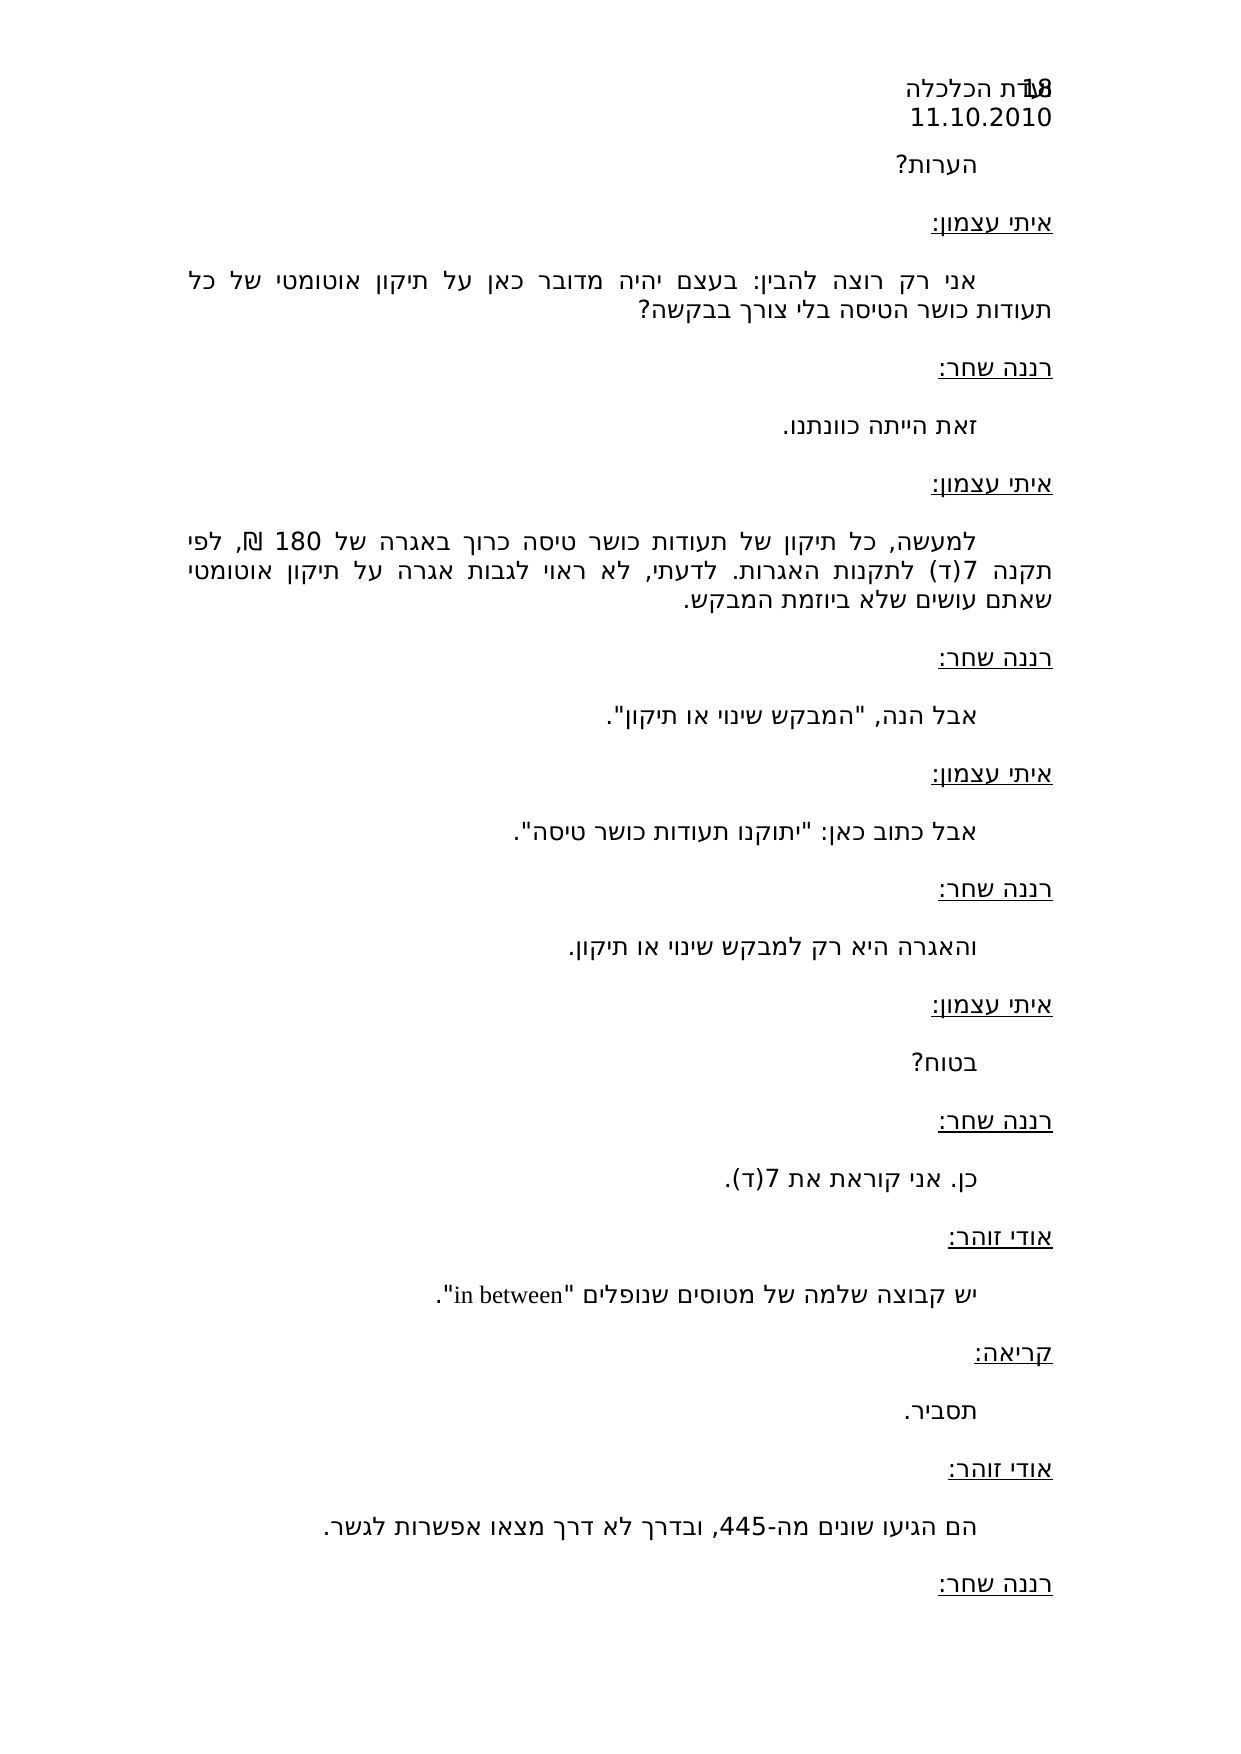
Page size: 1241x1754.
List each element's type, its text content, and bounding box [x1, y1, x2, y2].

text יש קבוצה שלמה של מטוסים שנופלים "in between". [187, 1280, 1053, 1309]
text רננה שחר: [187, 643, 1053, 672]
text אודי זוהר: [187, 1222, 1053, 1251]
text למעשה, כל תיקון של תעודות כושר טיסה כרוך באגרה של 180 ₪, לפי תקנה 7(ד) לתקנות האגרות. לדעתי, לא ראוי לגבות אגרה על תיקון אוטומטי שאתם עושים שלא ביוזמת המבקש. [187, 527, 1053, 614]
text בטוח? [187, 1048, 1053, 1077]
text איתי עצמון: [187, 208, 1053, 237]
text איתי עצמון: [187, 759, 1053, 788]
text רננה שחר: [187, 874, 1053, 904]
text אבל כתוב כאן: "יתוקנו תעודות כושר טיסה". [187, 817, 1053, 846]
text קריאה: [187, 1338, 1053, 1367]
text אבל הנה, "המבקש שינוי או תיקון". [187, 701, 1053, 730]
text הערות? [187, 150, 1053, 179]
text הם הגיעו שונים מה-445, ובדרך לא דרך מצאו אפשרות לגשר. [187, 1512, 1053, 1541]
text רננה שחר: [187, 353, 1053, 382]
text והאגרה היא רק למבקש שינוי או תיקון. [187, 932, 1053, 962]
text איתי עצמון: [187, 469, 1053, 498]
text זאת הייתה כוונתנו. [187, 411, 1053, 440]
text אודי זוהר: [187, 1454, 1053, 1483]
text אני רק רוצה להבין: בעצם יהיה מדובר כאן על תיקון אוטומטי של כל תעודות כושר הטיסה בלי צורך בבקשה? [187, 266, 1053, 324]
text רננה שחר: [187, 1570, 1053, 1599]
text רננה שחר: [187, 1106, 1053, 1135]
text איתי עצמון: [187, 990, 1053, 1019]
text תסביר. [187, 1396, 1053, 1425]
text כן. אני קוראת את 7(ד). [187, 1164, 1053, 1193]
